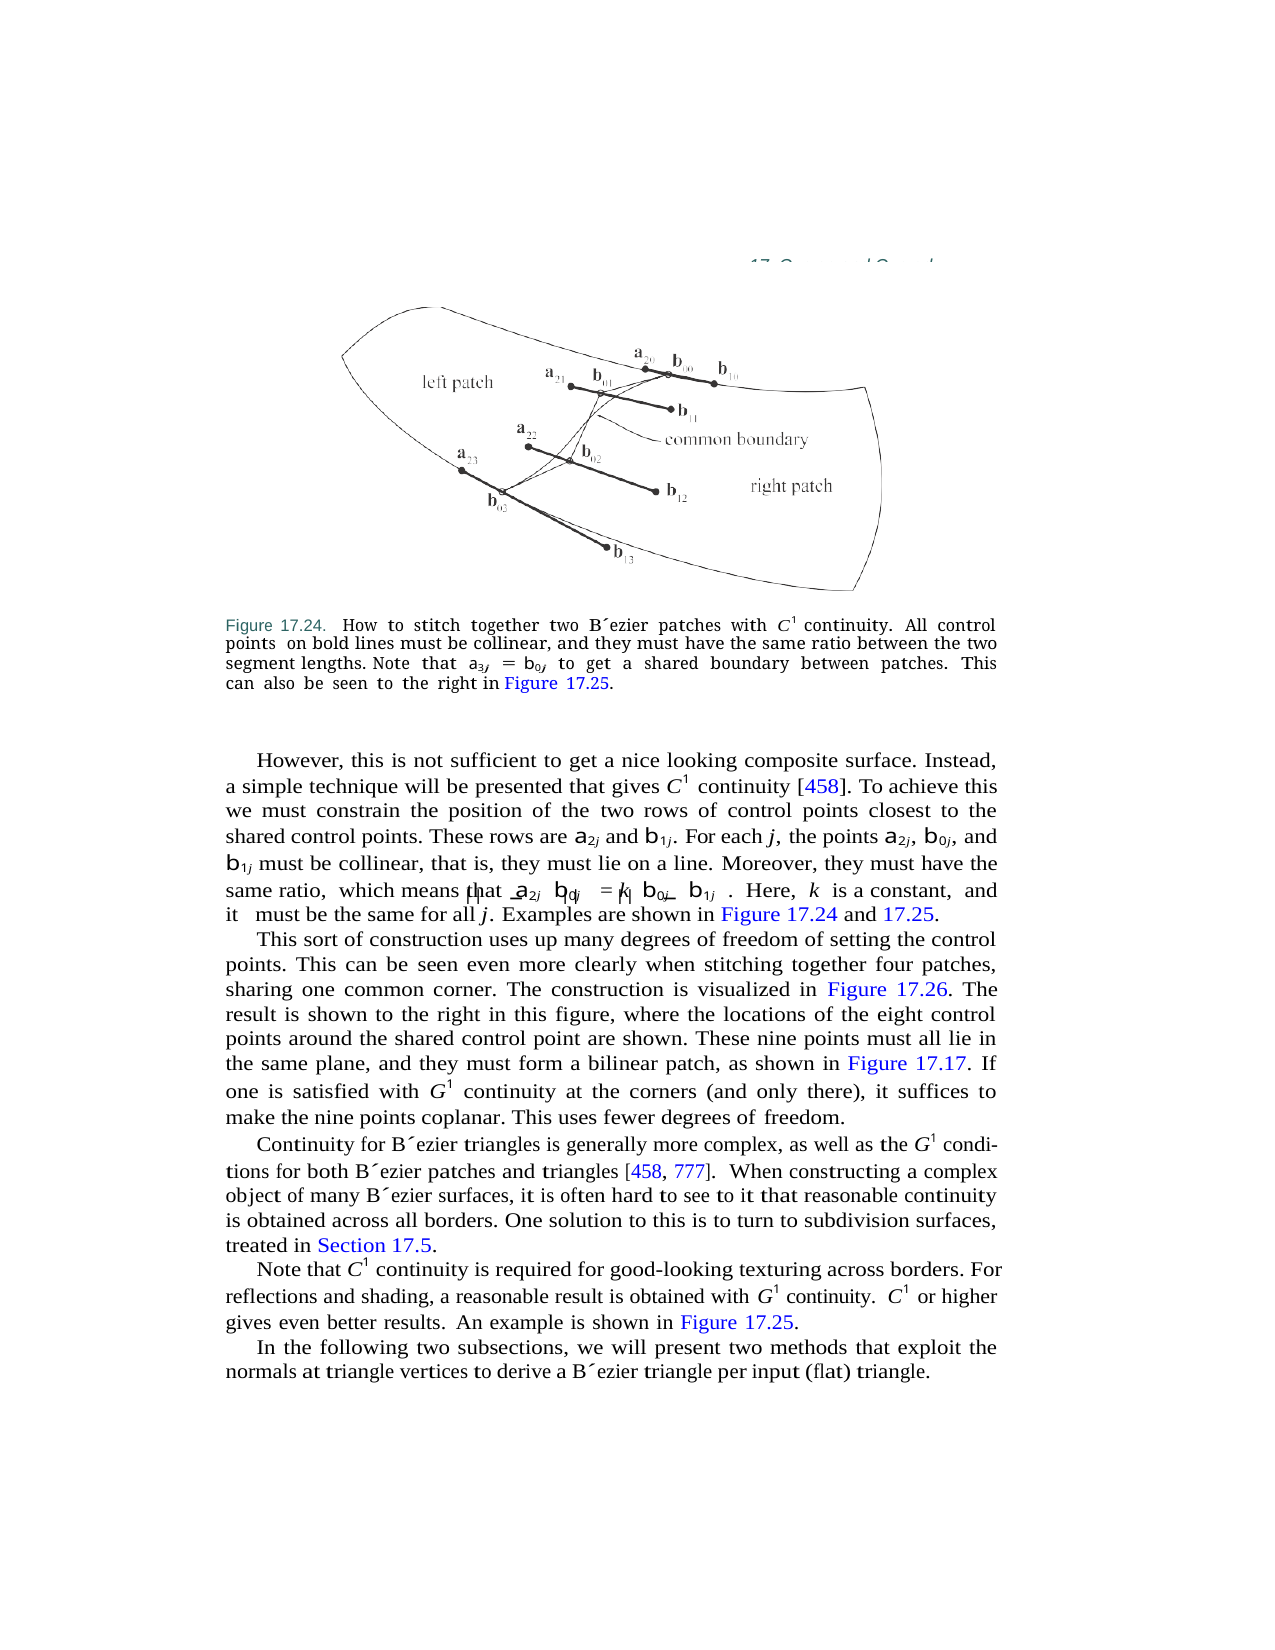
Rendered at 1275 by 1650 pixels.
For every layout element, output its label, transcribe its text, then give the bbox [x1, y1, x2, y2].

text Figure 17.24. How to stitch together two B´ezier patches with C1 continuity. All control points on bold lines must be collinear, and they must have the same ratio between the two segment lengths. Note that a3j = b0j to get a shared boundary between patches. This can also be seen to the right in Figure 17.25. [225, 615, 998, 694]
text In the following two subsections, we will present two methods that exploit the normals at triangle vertices to derive a B´ezier triangle per input (flat) triangle. [225, 1334, 998, 1383]
text However, this is not sufficient to get a nice looking composite surface. Instead, a simple technique will be presented that gives C1 continuity [458]. To achieve this we must constrain the position of the two rows of control points closest to the shared control points. These rows are a2j and b1j. For each j, the points a2j, b0j, and b1j must be collinear, that is, they must lie on a line. Moreover, they must have the same ratio, which means that a2j b0j = k b0j b1j . Here, k is a constant, and it must be the same for all j. Examples are shown in Figure 17.24 and 17.25. [225, 749, 998, 926]
picture [341, 307, 882, 591]
text Note that C1 continuity is required for good-looking texturing across borders. For [225, 1257, 1096, 1281]
text This sort of construction uses up many degrees of freedom of setting the control points. This can be seen even more clearly when stitching together four patches, sharing one common corner. The construction is visualized in Figure 17.26. The result is shown to the right in this figure, where the locations of the eight control points around the shared control point are shown. These nine points must all lie in the same plane, and they must form a bilinear patch, as shown in Figure 17.17. If one is satisfied with G1 continuity at the corners (and only there), it suffices to make the nine points coplanar. This uses fewer degrees of freedom. [225, 927, 998, 1129]
text reflections and shading, a reasonable result is obtained with G1 continuity. C1 or higher gives even better results. An example is shown in Figure 17.25. [225, 1281, 998, 1334]
text Continuity for B´ezier triangles is generally more complex, as well as the G1 condi- tions for both B´ezier patches and triangles [458, 777]. When constructing a complex object of many B´ezier surfaces, it is often hard to see to it that reasonable continuity is obtained across all borders. One solution to this is to turn to subdivision surfaces, treated in Section 17.5. [225, 1129, 998, 1257]
